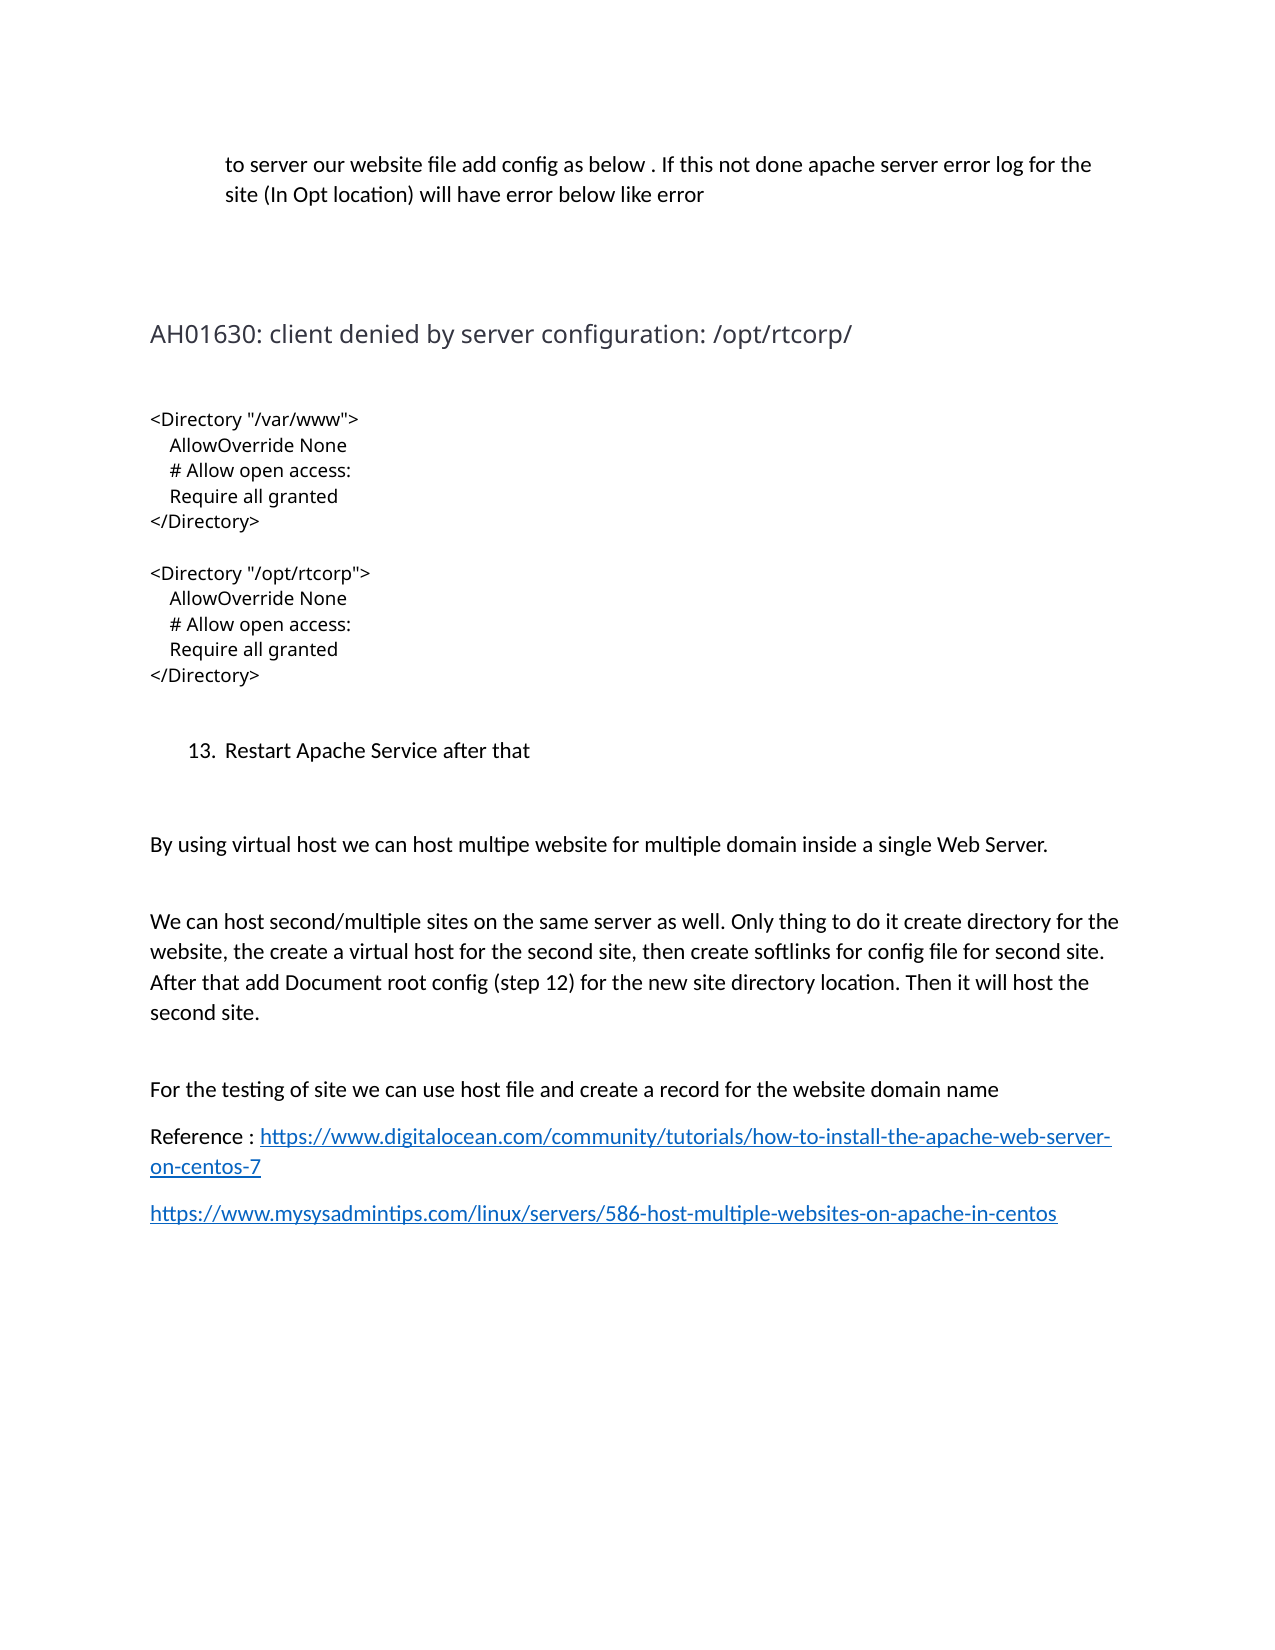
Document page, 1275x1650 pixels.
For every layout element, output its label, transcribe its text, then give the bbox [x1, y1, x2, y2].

text AllowOverride None [150, 585, 1125, 611]
text By using virtual host we can host multipe website for multiple domain inside a single Web Server. [150, 830, 1125, 888]
text AllowOverride None [150, 432, 1125, 458]
text </Directory> [150, 662, 1125, 687]
text AH01630: client denied by server configuration: /opt/rtcorp/ [150, 317, 1125, 351]
text </Directory> [150, 509, 1125, 534]
text Require all granted [150, 483, 1125, 509]
text Require all granted [150, 636, 1125, 662]
list Restart Apache Service after that [187, 736, 1125, 764]
text We can host second/multiple sites on the same server as well. Only thing to do it create directory for the website, the create a virtual host for the second site, then create softlinks for config file for second site. After that add Document root config (step 12) for the new site directory location. Then it will host the second site. [150, 907, 1125, 1056]
text https://www.mysysadmintips.com/linux/servers/586-host-multiple-websites-on-apache-in-centos [150, 1199, 1125, 1227]
text <Directory "/opt/rtcorp"> [150, 560, 1125, 585]
text # Allow open access: [150, 611, 1125, 636]
text For the testing of site we can use host file and create a record for the website domain name [150, 1075, 1125, 1103]
text Reference : https://www.digitalocean.com/community/tutorials/how-to-install-the-apache-web-server-on-centos-7 [150, 1122, 1125, 1180]
text <Directory "/var/www"> [150, 351, 1125, 432]
text # Allow open access: [150, 458, 1125, 483]
